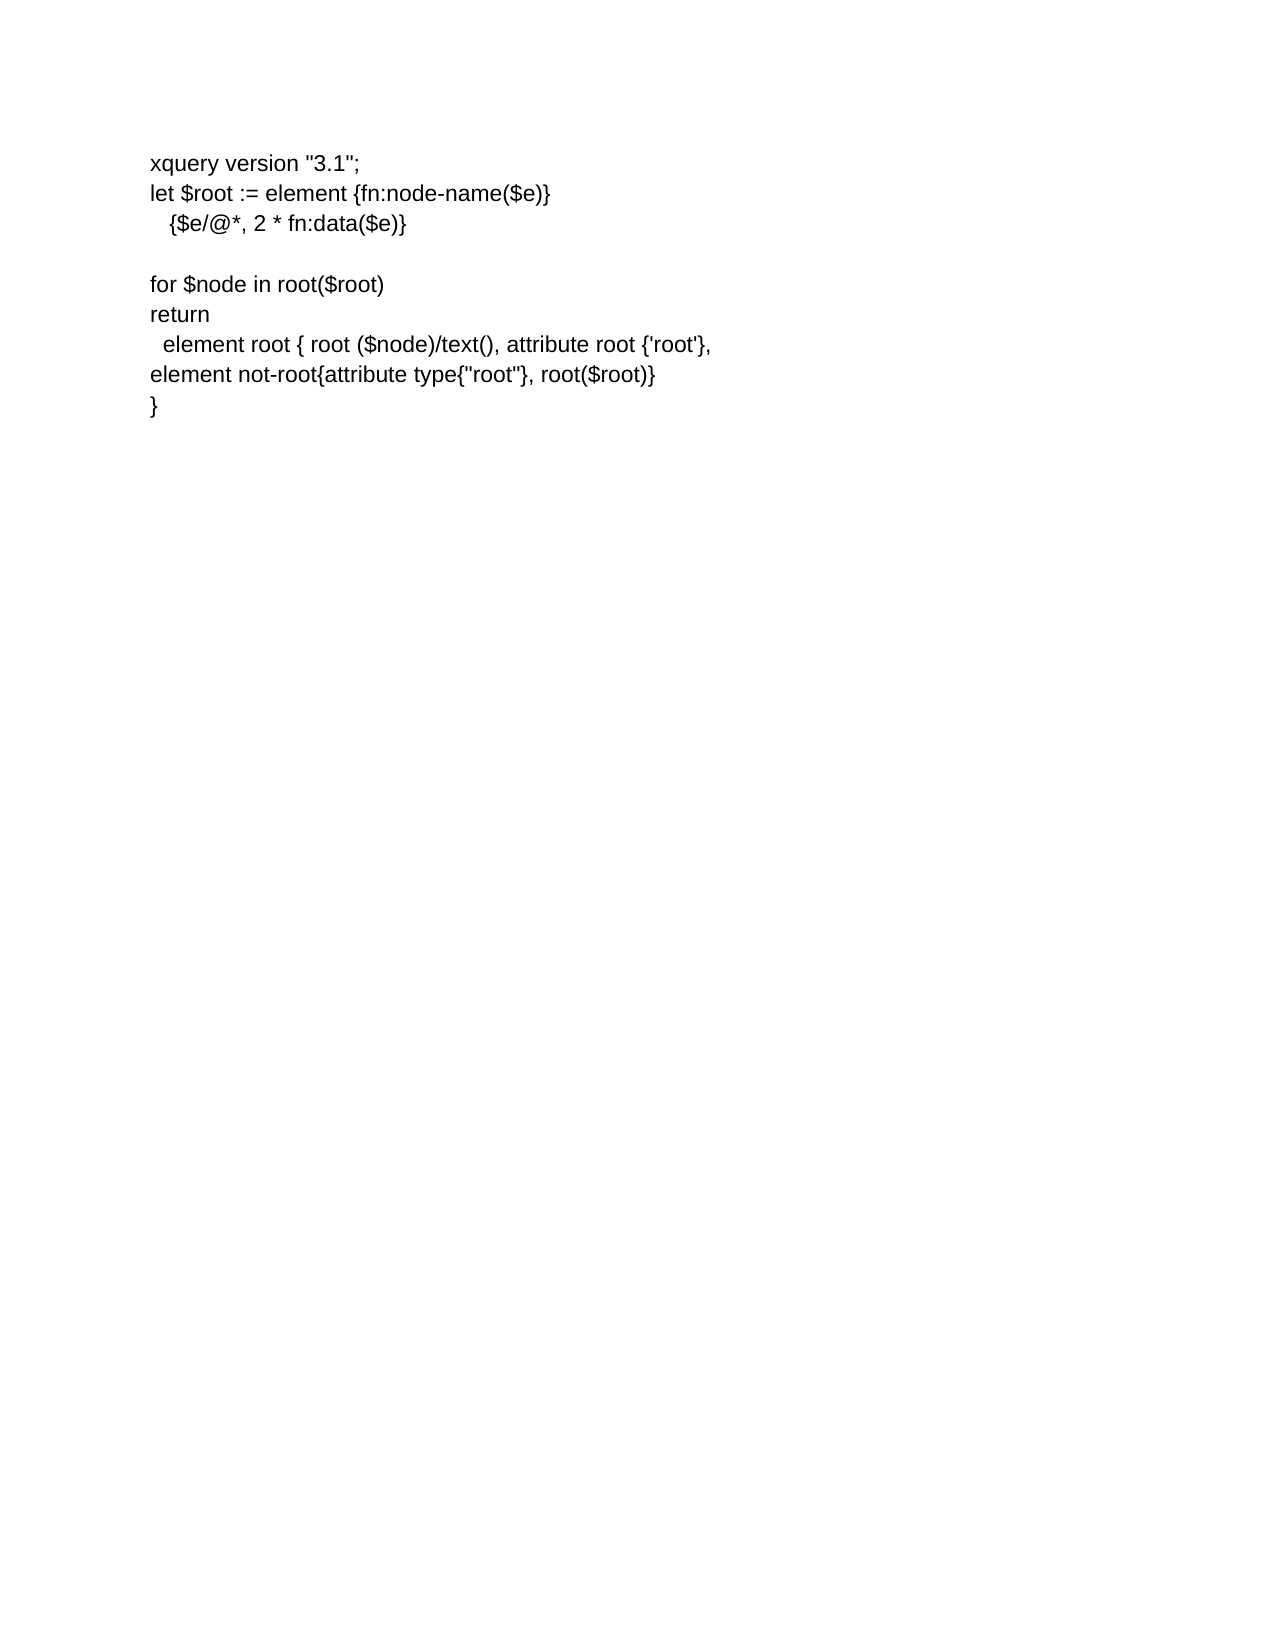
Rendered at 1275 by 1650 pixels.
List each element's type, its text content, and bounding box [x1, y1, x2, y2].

text element root { root ($node)/text(), attribute root {'root'}, [150, 331, 1125, 358]
text } [150, 392, 1125, 418]
text {$e/@*, 2 * fn:data($e)} [150, 210, 1125, 237]
text element not-root{attribute type{"root"}, root($root)} [150, 361, 1125, 388]
text return [150, 301, 1125, 327]
text let $root := element {fn:node-name($e)} [150, 180, 1125, 207]
text xquery version "3.1"; [150, 150, 1125, 176]
text for $node in root($root) [150, 271, 1125, 297]
